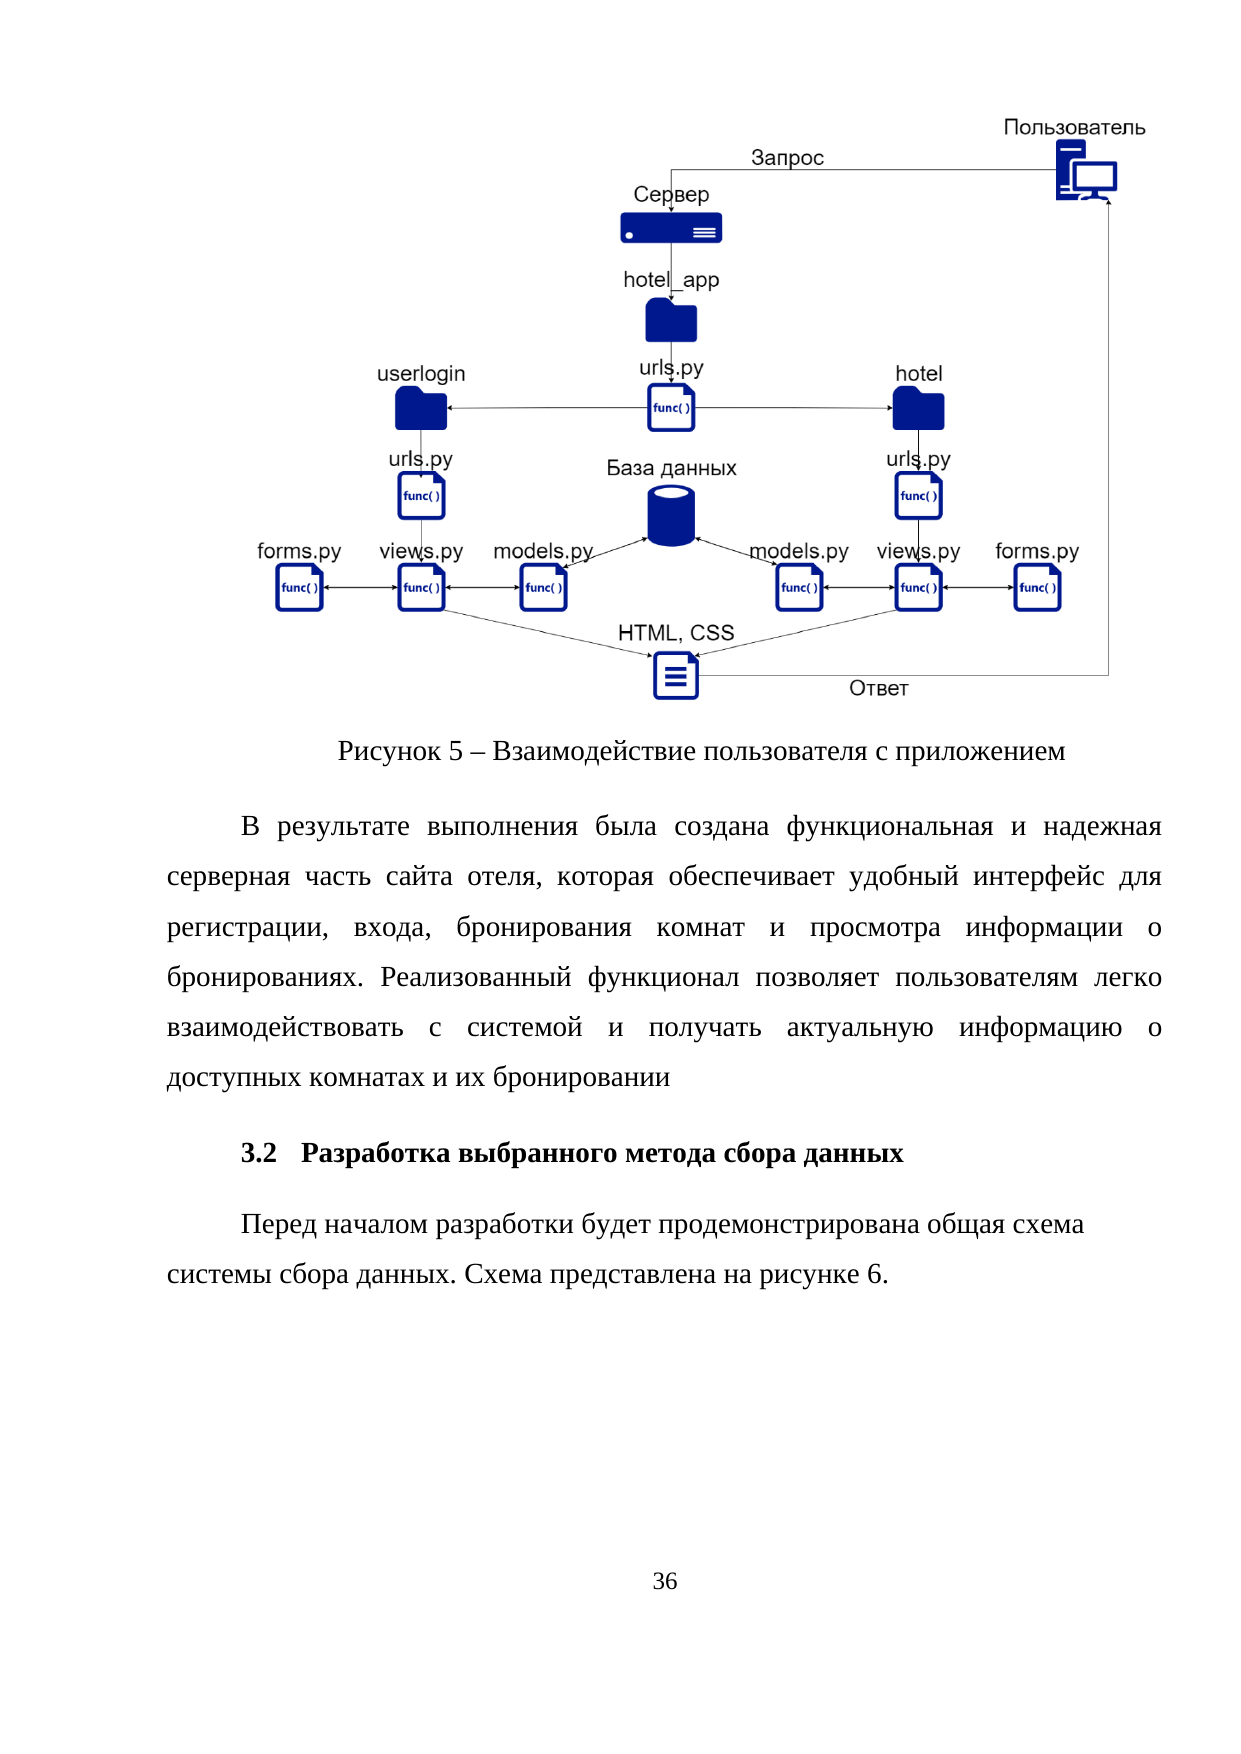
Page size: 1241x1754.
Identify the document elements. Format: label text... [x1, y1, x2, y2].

subtitle Разработка выбранного метода сбора данных [241, 1135, 1163, 1168]
text Рисунок 5 – Взаимодействие пользователя с приложением [167, 733, 1163, 766]
text В результате выполнения была создана функциональная и надежная серверная часть сайта отеля, которая обеспечивает удобный интерфейс для регистрации, входа, бронирования комнат и просмотра информации о бронированиях. Реализованный функционал позволяет пользователям легко взаимодействовать с системой и получать актуальную информацию о доступных комнатах и их бронировании [167, 808, 1163, 1093]
text Перед началом разработки будет продемонстрирована общая схема системы сбора данных. Схема представлена на рисунке 6. [167, 1206, 1163, 1290]
picture [250, 108, 1154, 706]
